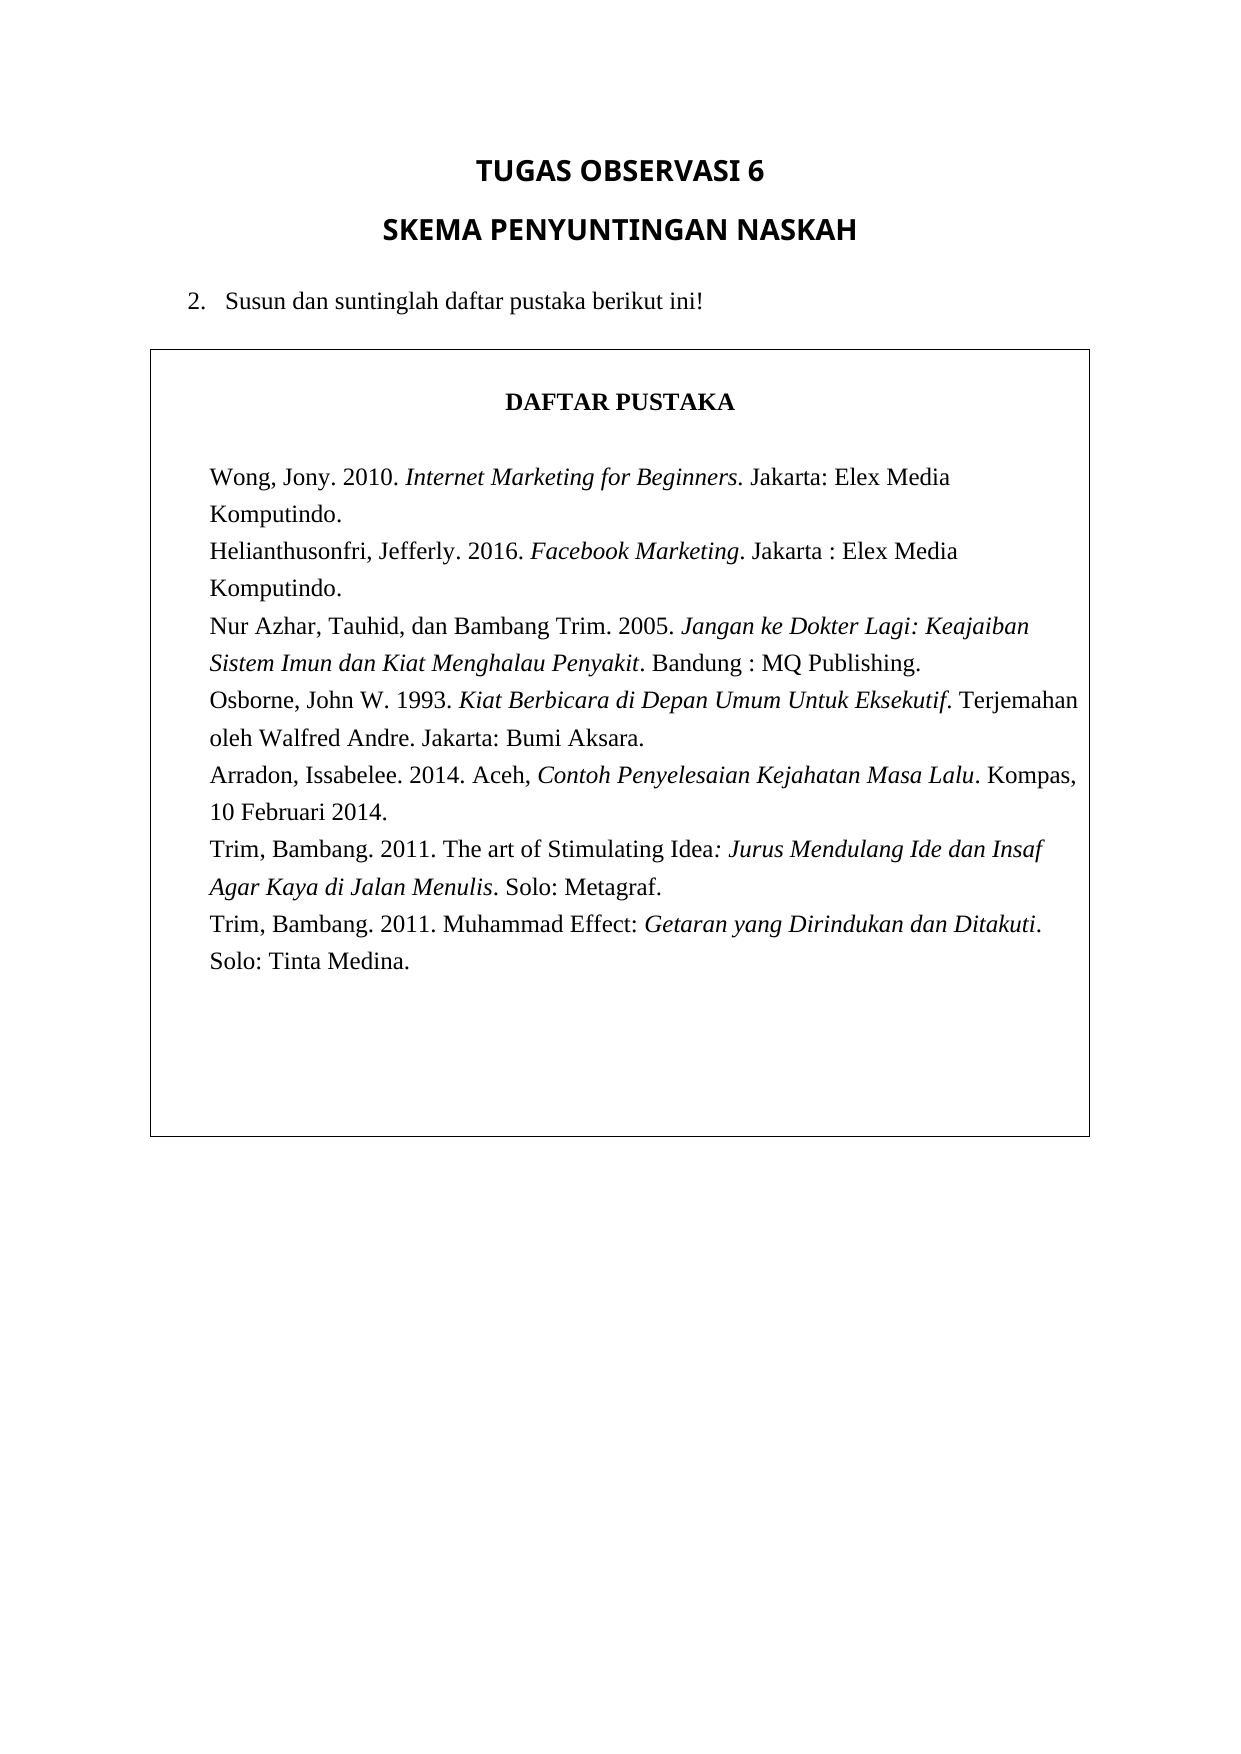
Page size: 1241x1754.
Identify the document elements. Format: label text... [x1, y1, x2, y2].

table_header DAFTAR PUSTAKA Wong, Jony. 2010. Internet Marketing for Beginners. Jakarta: Elex Media Komputindo. Helianthusonfri, Jefferly. 2016. Facebook Marketing. Jakarta : Elex Media Komputindo. Nur Azhar, Tauhid, dan Bambang Trim. 2005. Jangan ke Dokter Lagi: Keajaiban Sistem Imun dan Kiat Menghalau Penyakit. Bandung : MQ Publishing. Osborne, John W. 1993. Kiat Berbicara di Depan Umum Untuk Eksekutif. Terjemahan oleh Walfred Andre. Jakarta: Bumi Aksara. Arradon, Issabelee. 2014. Aceh, Contoh Penyelesaian Kejahatan Masa Lalu. Kompas, 10 Februari 2014. Trim, Bambang. 2011. The art of Stimulating Idea: Jurus Mendulang Ide dan Insaf Agar Kaya di Jalan Menulis. Solo: Metagraf. Trim, Bambang. 2011. Muhammad Effect: Getaran yang Dirindukan dan Ditakuti. Solo: Tinta Medina. [151, 350, 1089, 1136]
text TUGAS OBSERVASI 6 [150, 150, 1090, 190]
text SKEMA PENYUNTINGAN NASKAH [150, 209, 1090, 249]
list Susun dan suntinglah daftar pustaka berikut ini! [187, 286, 1090, 315]
